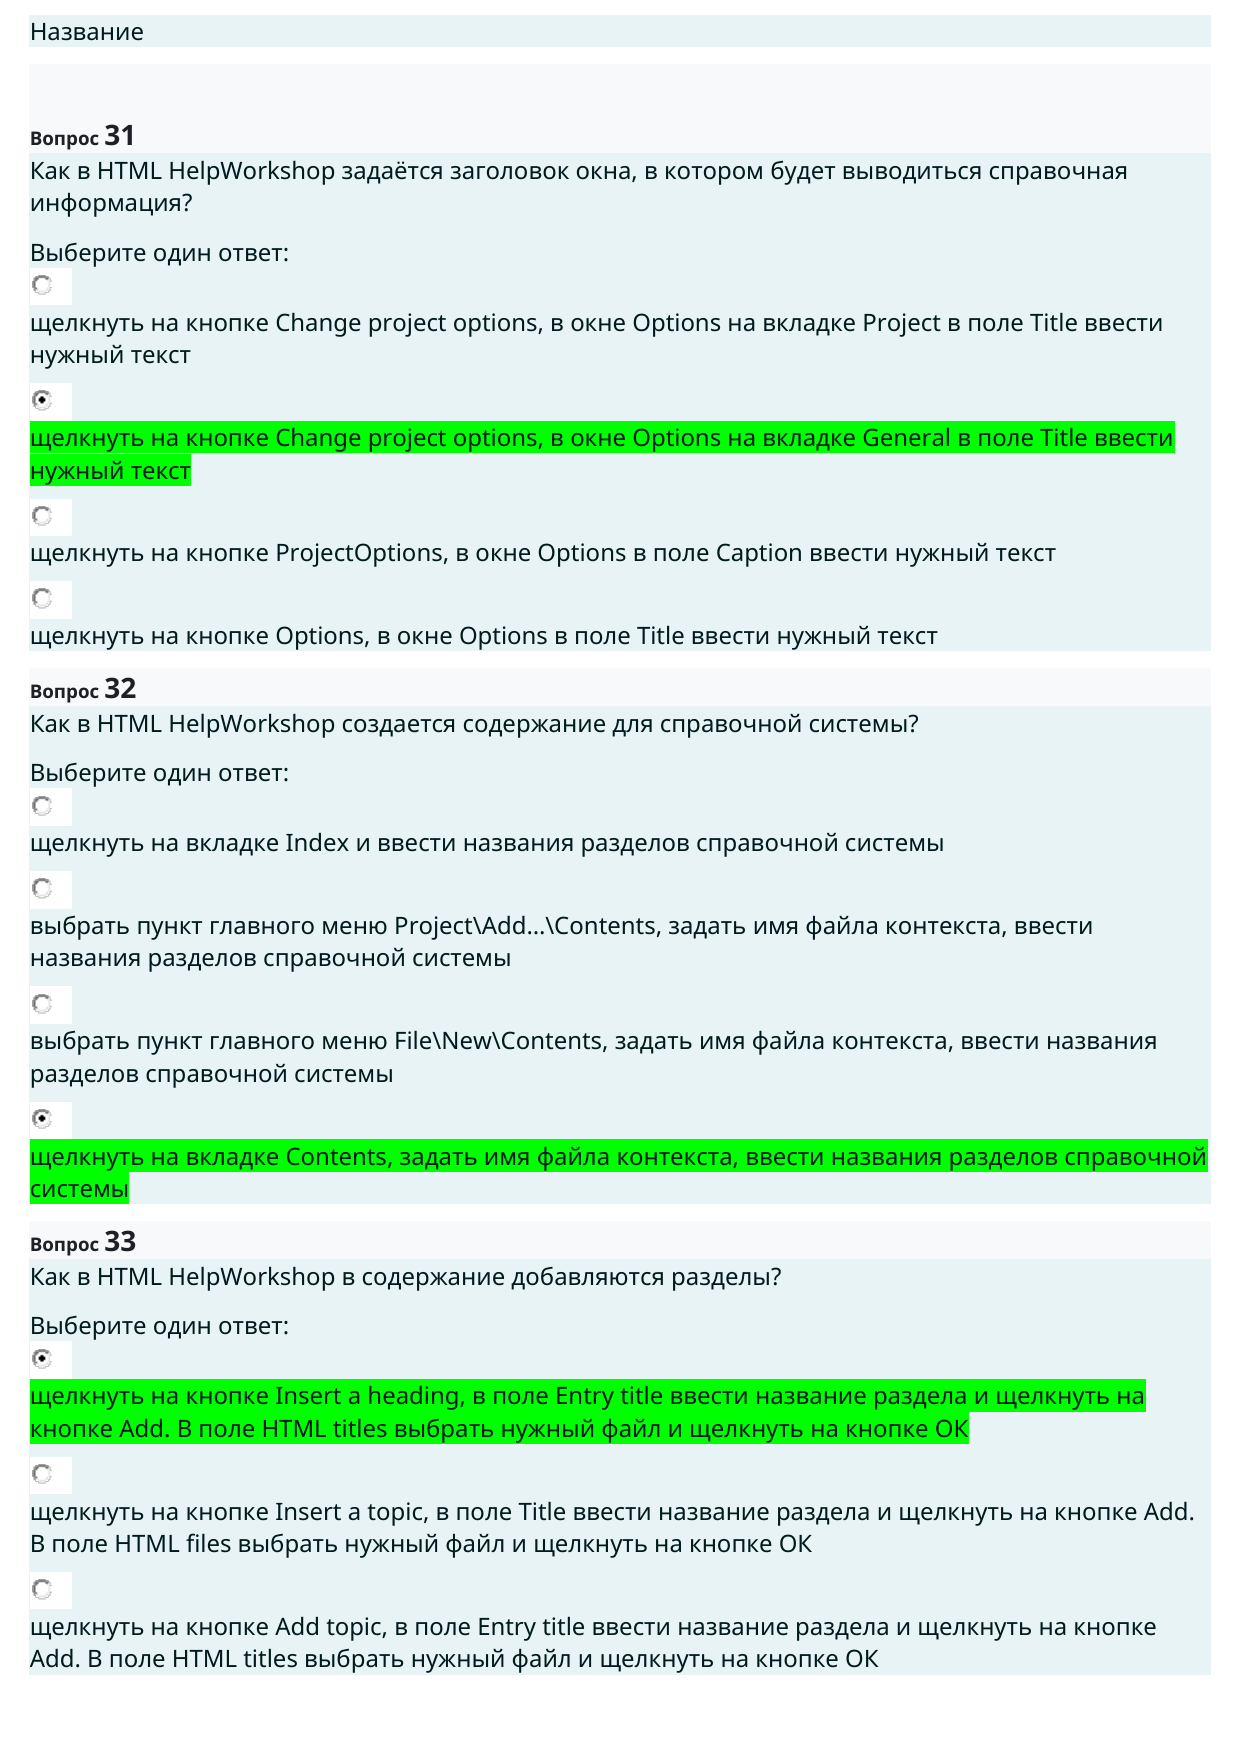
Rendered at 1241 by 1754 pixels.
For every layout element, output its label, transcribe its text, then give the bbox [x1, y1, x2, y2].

text щелкнуть на кнопке Add topic, в поле Entry title ввести название раздела и щелкнуть на кнопке Add. В поле HTML titles выбрать нужный файл и щелкнуть на кнопке ОК [29, 1609, 1211, 1675]
text щелкнуть на кнопке Options, в окне Options в поле Title ввести нужный текст [29, 619, 1211, 651]
text щелкнуть на кнопке Insert a heading, в поле Entry title ввести название раздела и щелкнуть на кнопке Add. В поле HTML titles выбрать нужный файл и щелкнуть на кнопке ОК [969, 1379, 1211, 1444]
text Вопрос 31 [29, 115, 1211, 153]
text щелкнуть на кнопке Change project options, в окне Options на вкладке General в поле Title ввести нужный текст [29, 421, 1211, 486]
text щелкнуть на кнопке ProjectOptions, в окне Options в поле Caption ввести нужный текст [29, 536, 1211, 569]
text щелкнуть на вкладке Contents, задать имя файла контекста, ввести названия разделов справочной системы [129, 1139, 1211, 1204]
text щелкнуть на кнопке Change project options, в окне Options на вкладке Project в поле Title ввести нужный текст [29, 306, 1211, 371]
text Выберите один ответ: [29, 235, 1211, 268]
text Выберите один ответ: [29, 1309, 1211, 1341]
text Название [29, 15, 1211, 47]
text Как в HTML HelpWorkshop в содержание добавляются разделы? [29, 1259, 1211, 1292]
text выбрать пункт главного меню Project\Add…\Contents, задать имя файла контекста, ввести названия разделов справочной системы [29, 909, 1211, 974]
text Как в HTML HelpWorkshop задаётся заголовок окна, в котором будет выводиться справочная информация? [29, 153, 1211, 219]
text Как в HTML HelpWorkshop создается содержание для справочной системы? [29, 706, 1211, 739]
text Выберите один ответ: [29, 756, 1211, 788]
text выбрать пункт главного меню File\New\Contents, задать имя файла контекста, ввести названия разделов справочной системы [29, 1024, 1211, 1089]
text Вопрос 32 [29, 668, 1211, 706]
text Вопрос 33 [29, 1221, 1211, 1259]
text щелкнуть на кнопке Insert a topic, в поле Title ввести название раздела и щелкнуть на кнопке Add. В поле HTML files выбрать нужный файл и щелкнуть на кнопке ОК [29, 1494, 1211, 1559]
text щелкнуть на вкладке Index и ввести названия разделов справочной системы [29, 826, 1211, 858]
